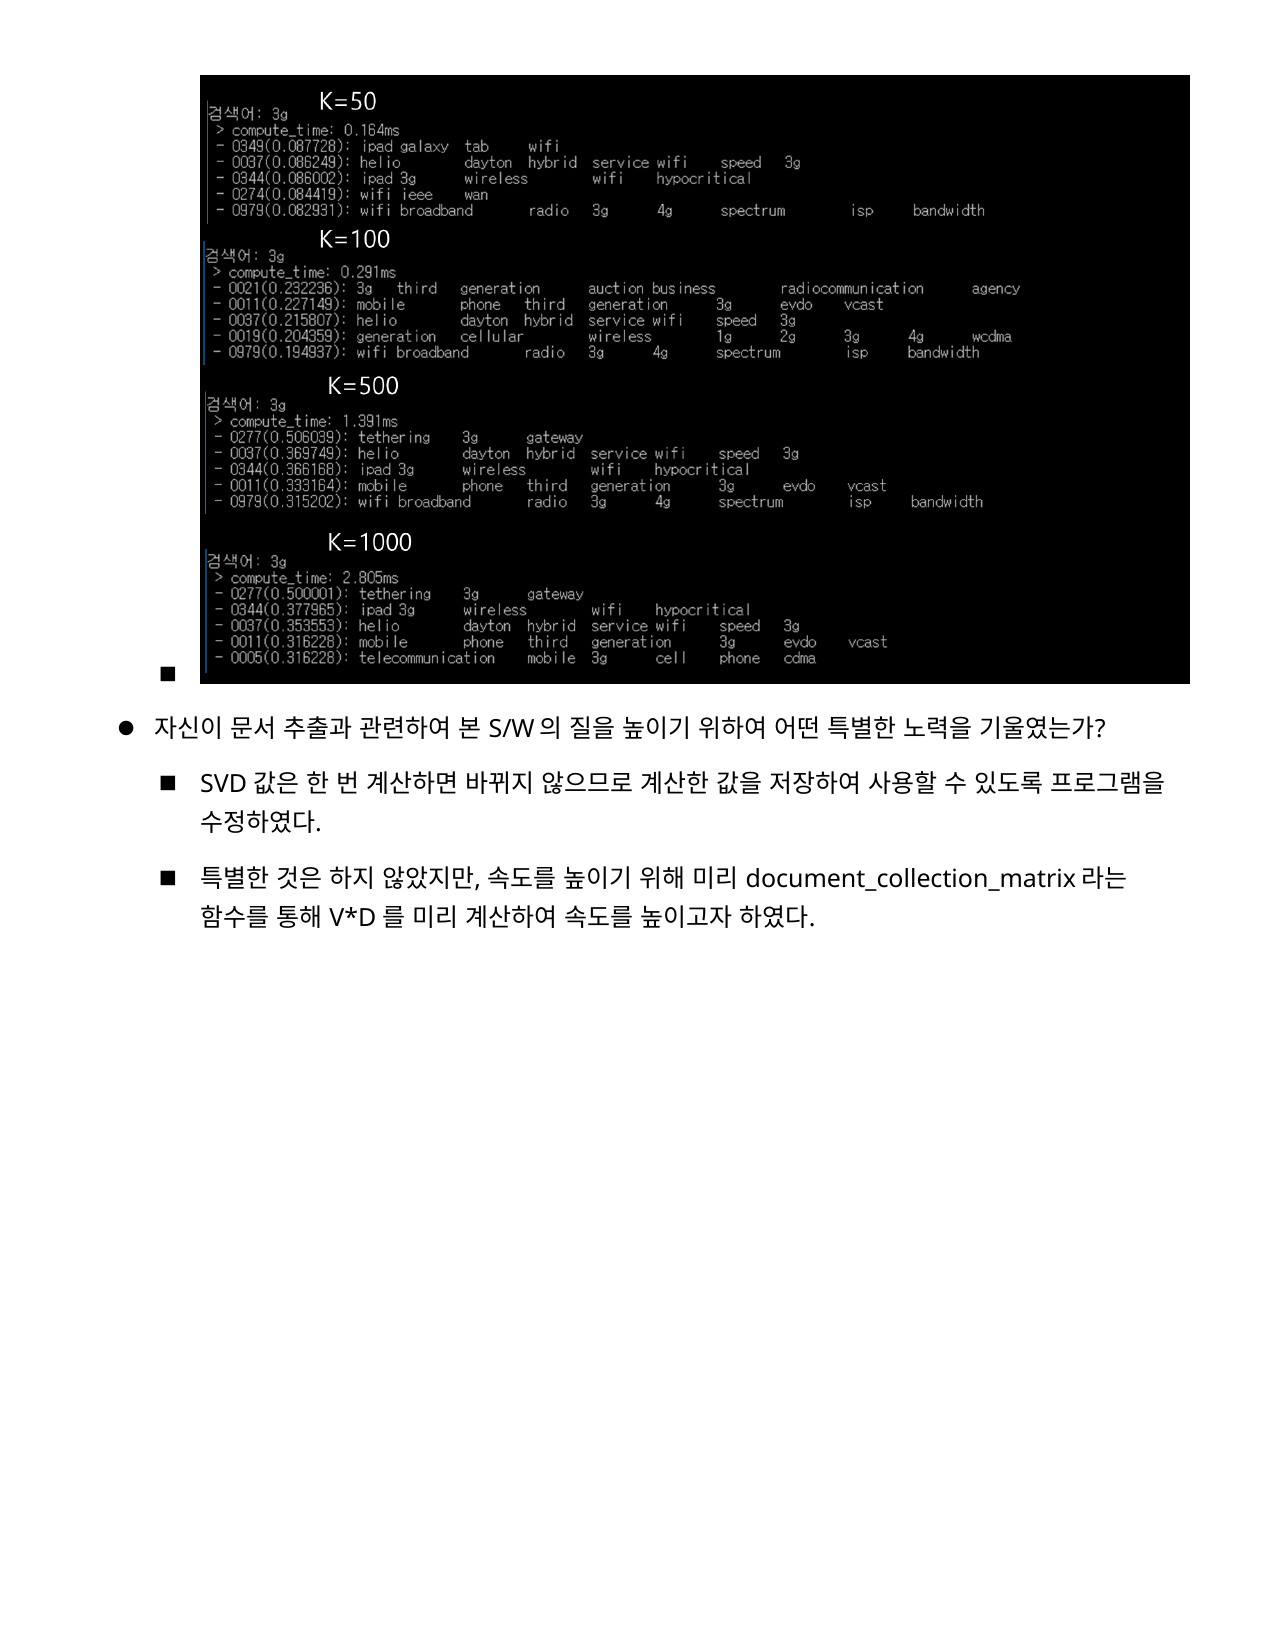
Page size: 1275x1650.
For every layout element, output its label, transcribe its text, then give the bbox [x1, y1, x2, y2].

list SVD 값은 한 번 계산하면 바뀌지 않으므로 계산한 값을 저장하여 사용할 수 있도록 프로그램을 수정하였다. [158, 764, 1200, 839]
list 자신이 문서 추출과 관련하여 본 S/W의 질을 높이기 위하여 어떤 특별한 노력을 기울였는가? [117, 708, 1200, 744]
picture [200, 75, 1190, 684]
list 특별한 것은 하지 않았지만, 속도를 높이기 위해 미리 document_collection_matrix라는 함수를 통해 V*D 를 미리 계산하여 속도를 높이고자 하였다. [158, 858, 1200, 934]
